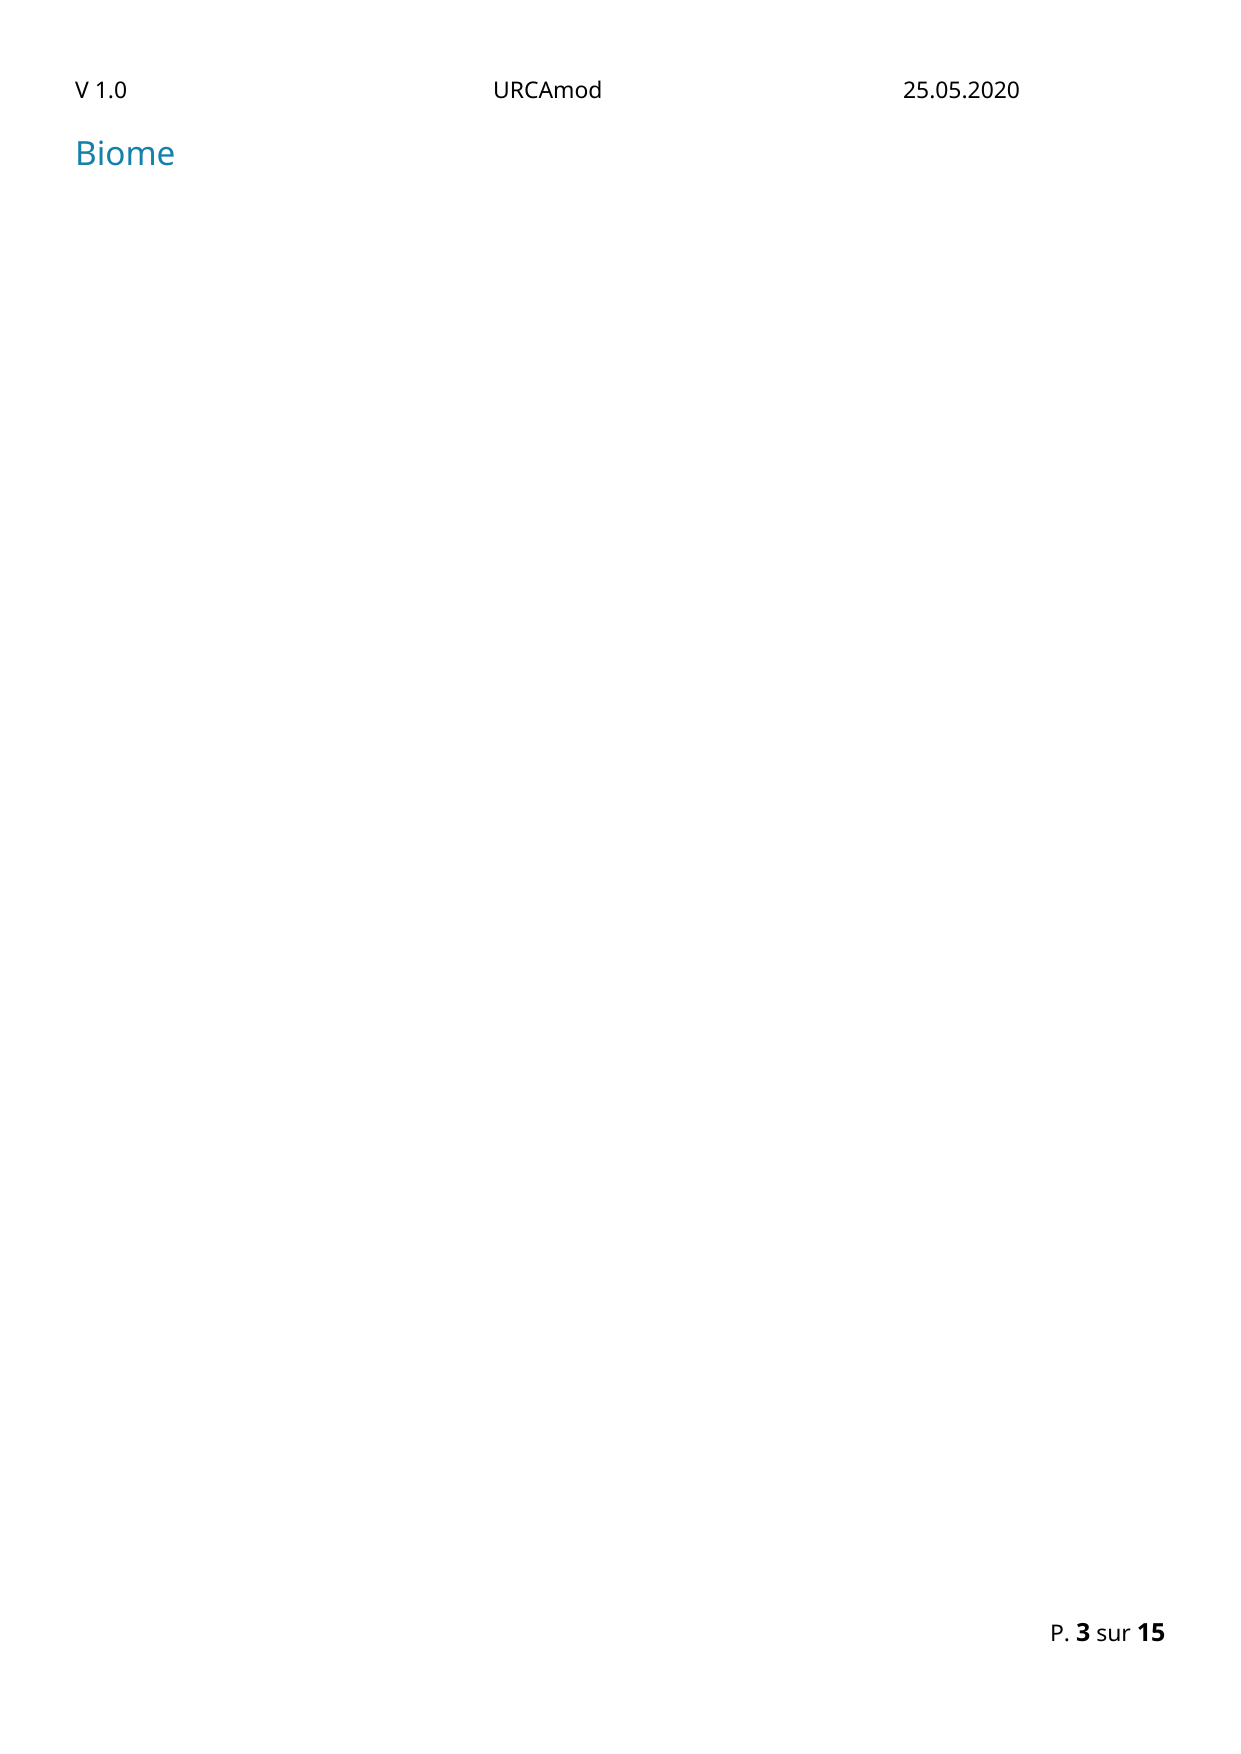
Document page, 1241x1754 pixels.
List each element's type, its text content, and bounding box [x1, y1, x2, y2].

subtitle Biome [75, 130, 1165, 175]
